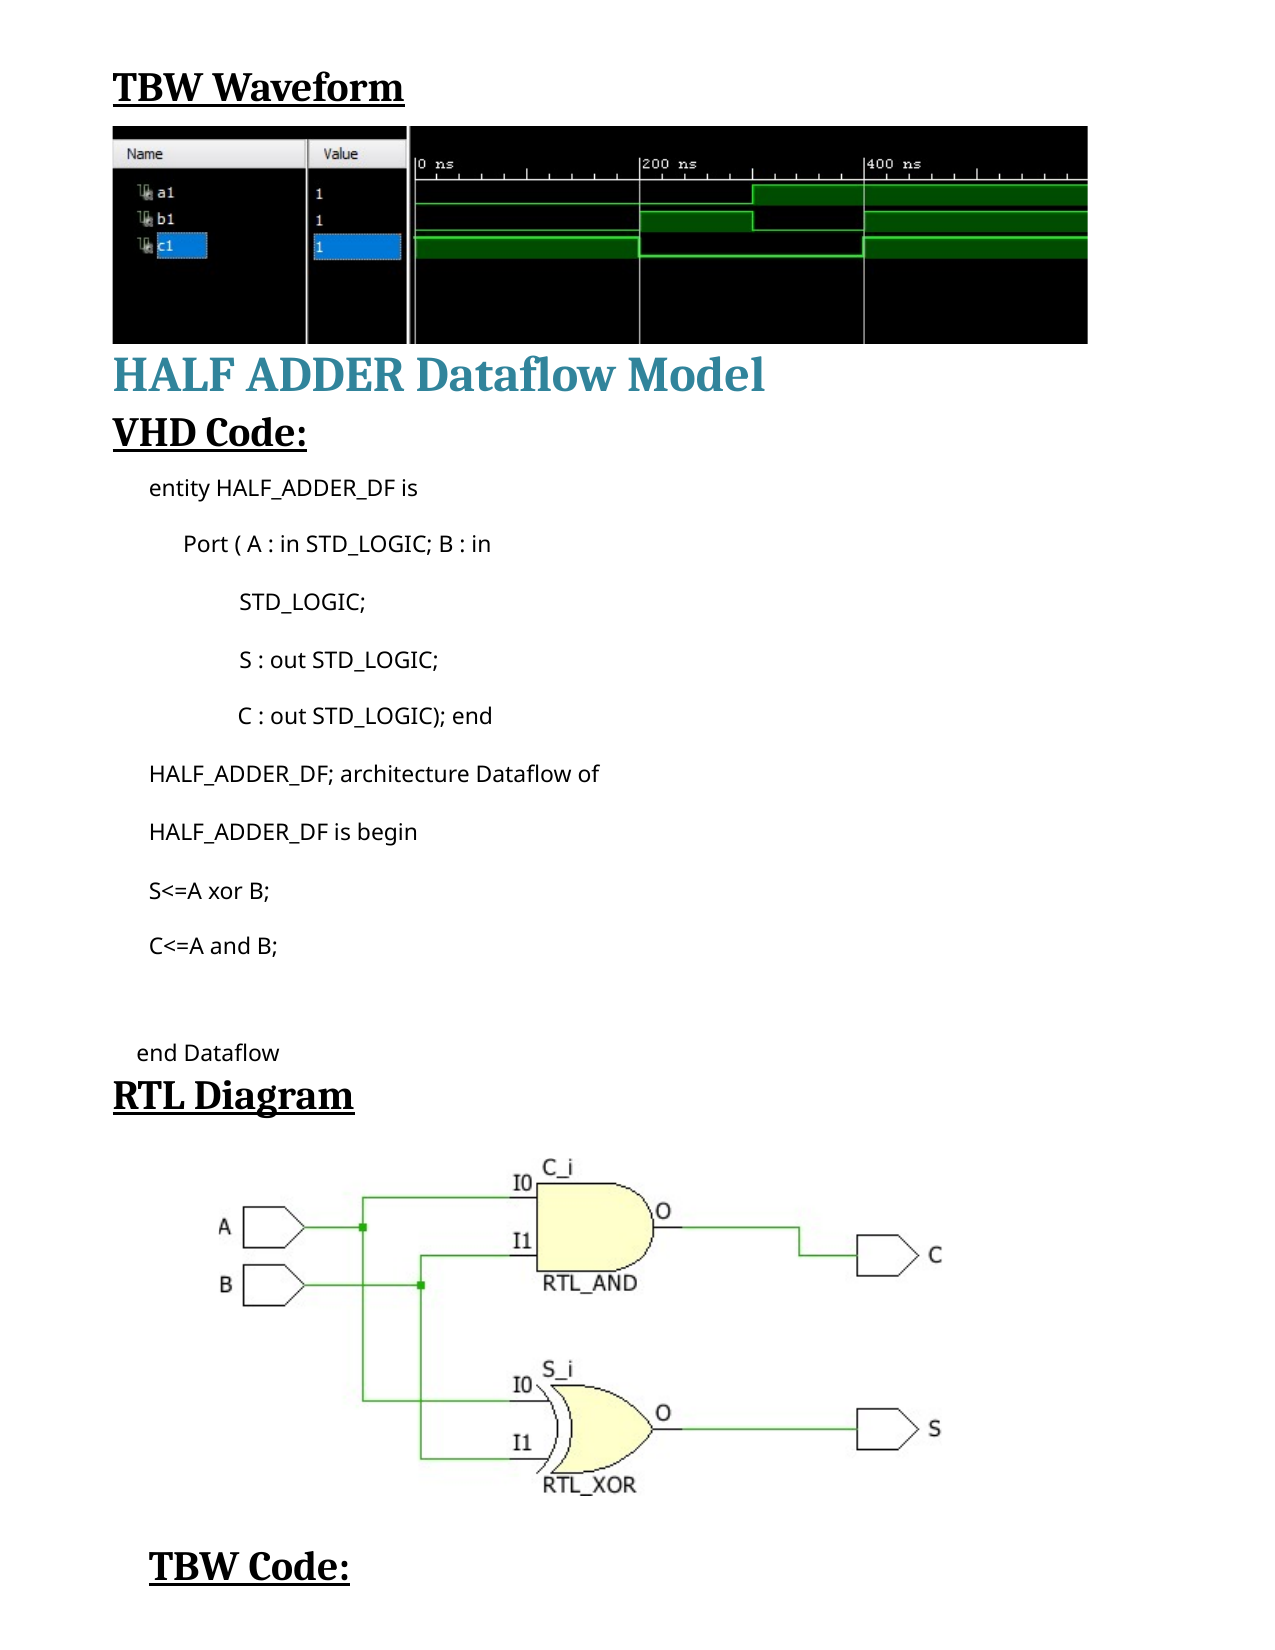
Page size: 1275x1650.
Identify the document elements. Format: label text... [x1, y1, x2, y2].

subtitle RTL Diagram [112, 1072, 1133, 1120]
text entity HALF_ADDER_DF is [148, 472, 738, 503]
subtitle TBW Waveform [112, 64, 1133, 112]
picture [218, 1158, 943, 1496]
subtitle HALF ADDER Dataflow Model [112, 346, 1066, 403]
text end Dataflow [112, 1037, 738, 1068]
picture [112, 126, 1088, 344]
text S<=A xor B; [148, 875, 738, 906]
text C<=A and B; [148, 930, 738, 961]
text S : out STD_LOGIC; [239, 644, 738, 676]
text TBW Code: [148, 1543, 1133, 1591]
text VHD Code: [112, 409, 1133, 457]
text C : out STD_LOGIC); end HALF_ADDER_DF; architecture Dataflow of HALF_ADDER_DF is begin [148, 700, 661, 848]
text Port ( A : in STD_LOGIC; B : in STD_LOGIC; [183, 528, 496, 617]
